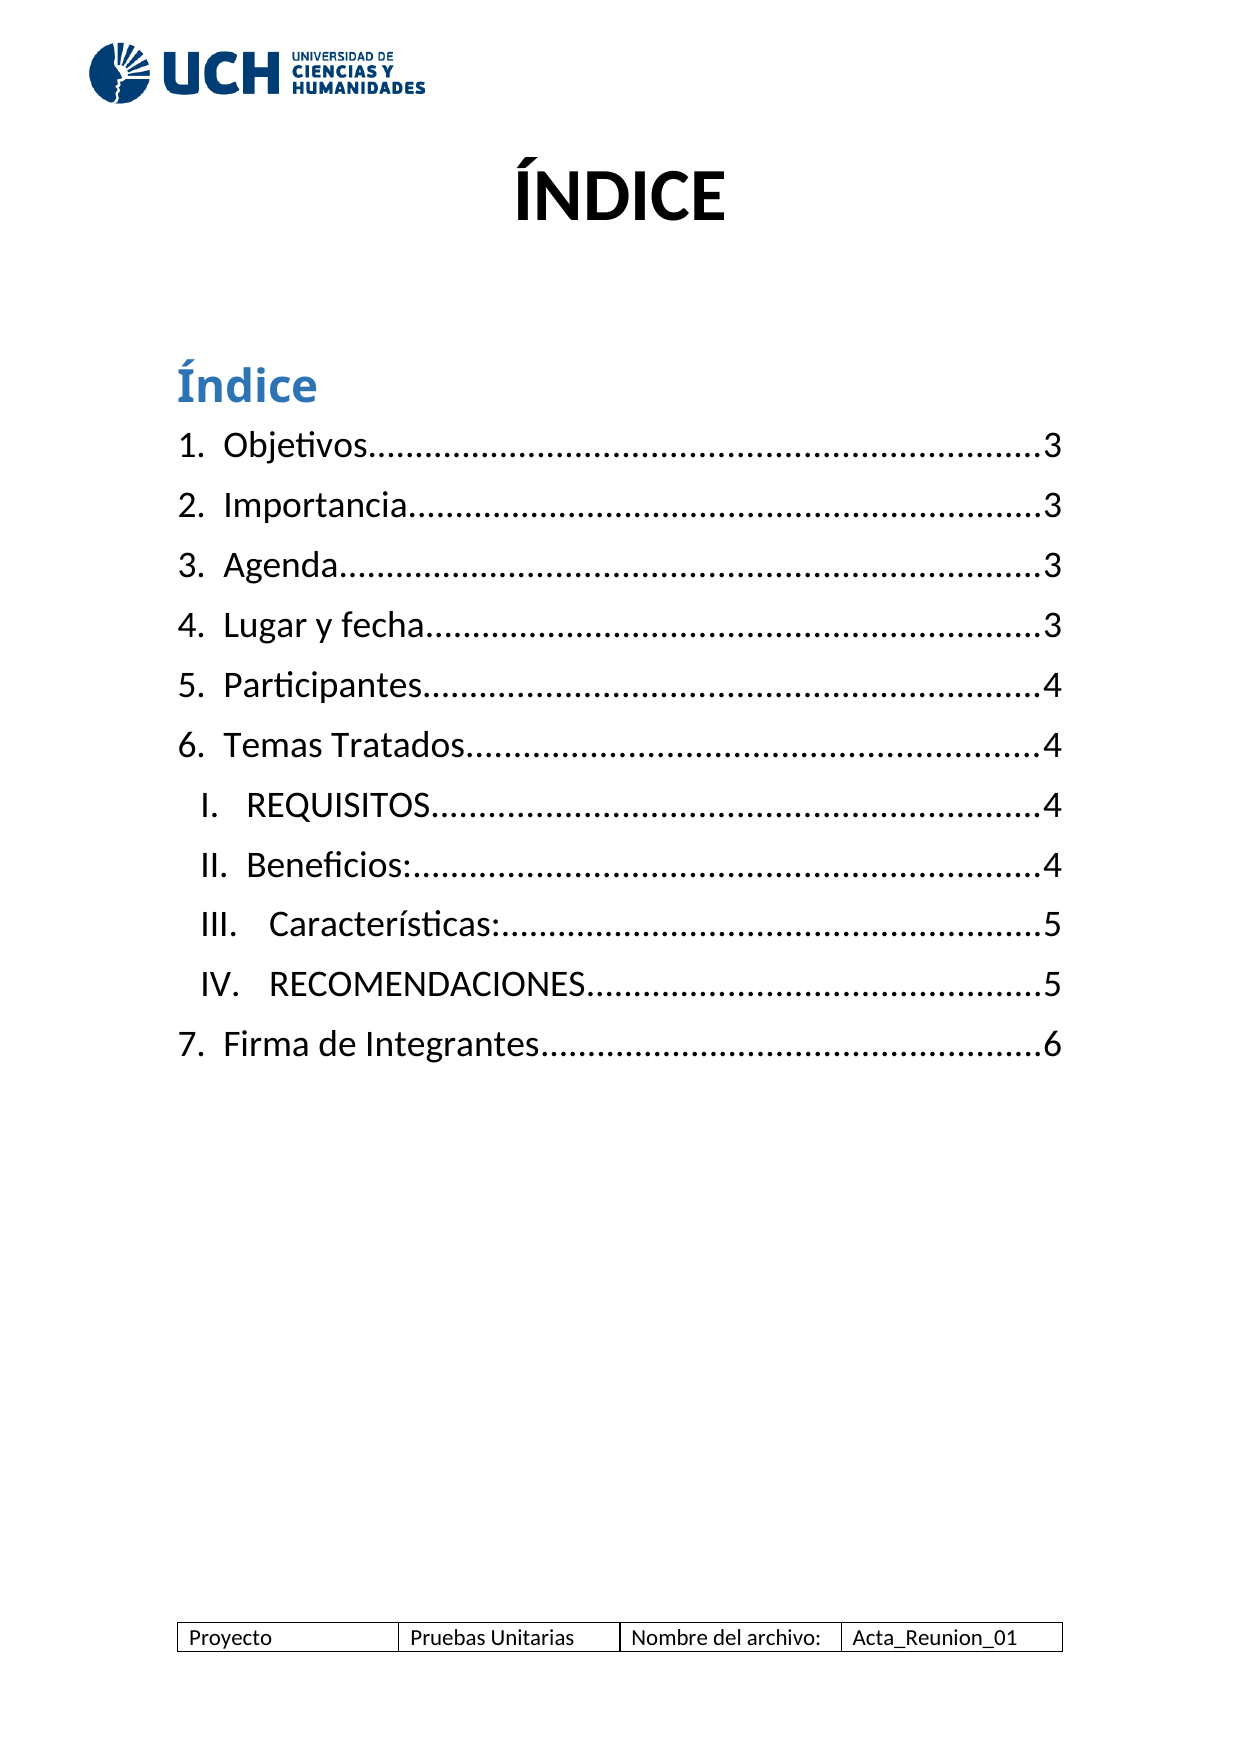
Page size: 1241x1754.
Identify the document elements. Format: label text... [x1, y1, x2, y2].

text ÍNDICE [177, 148, 1063, 239]
picture [83, 33, 437, 109]
